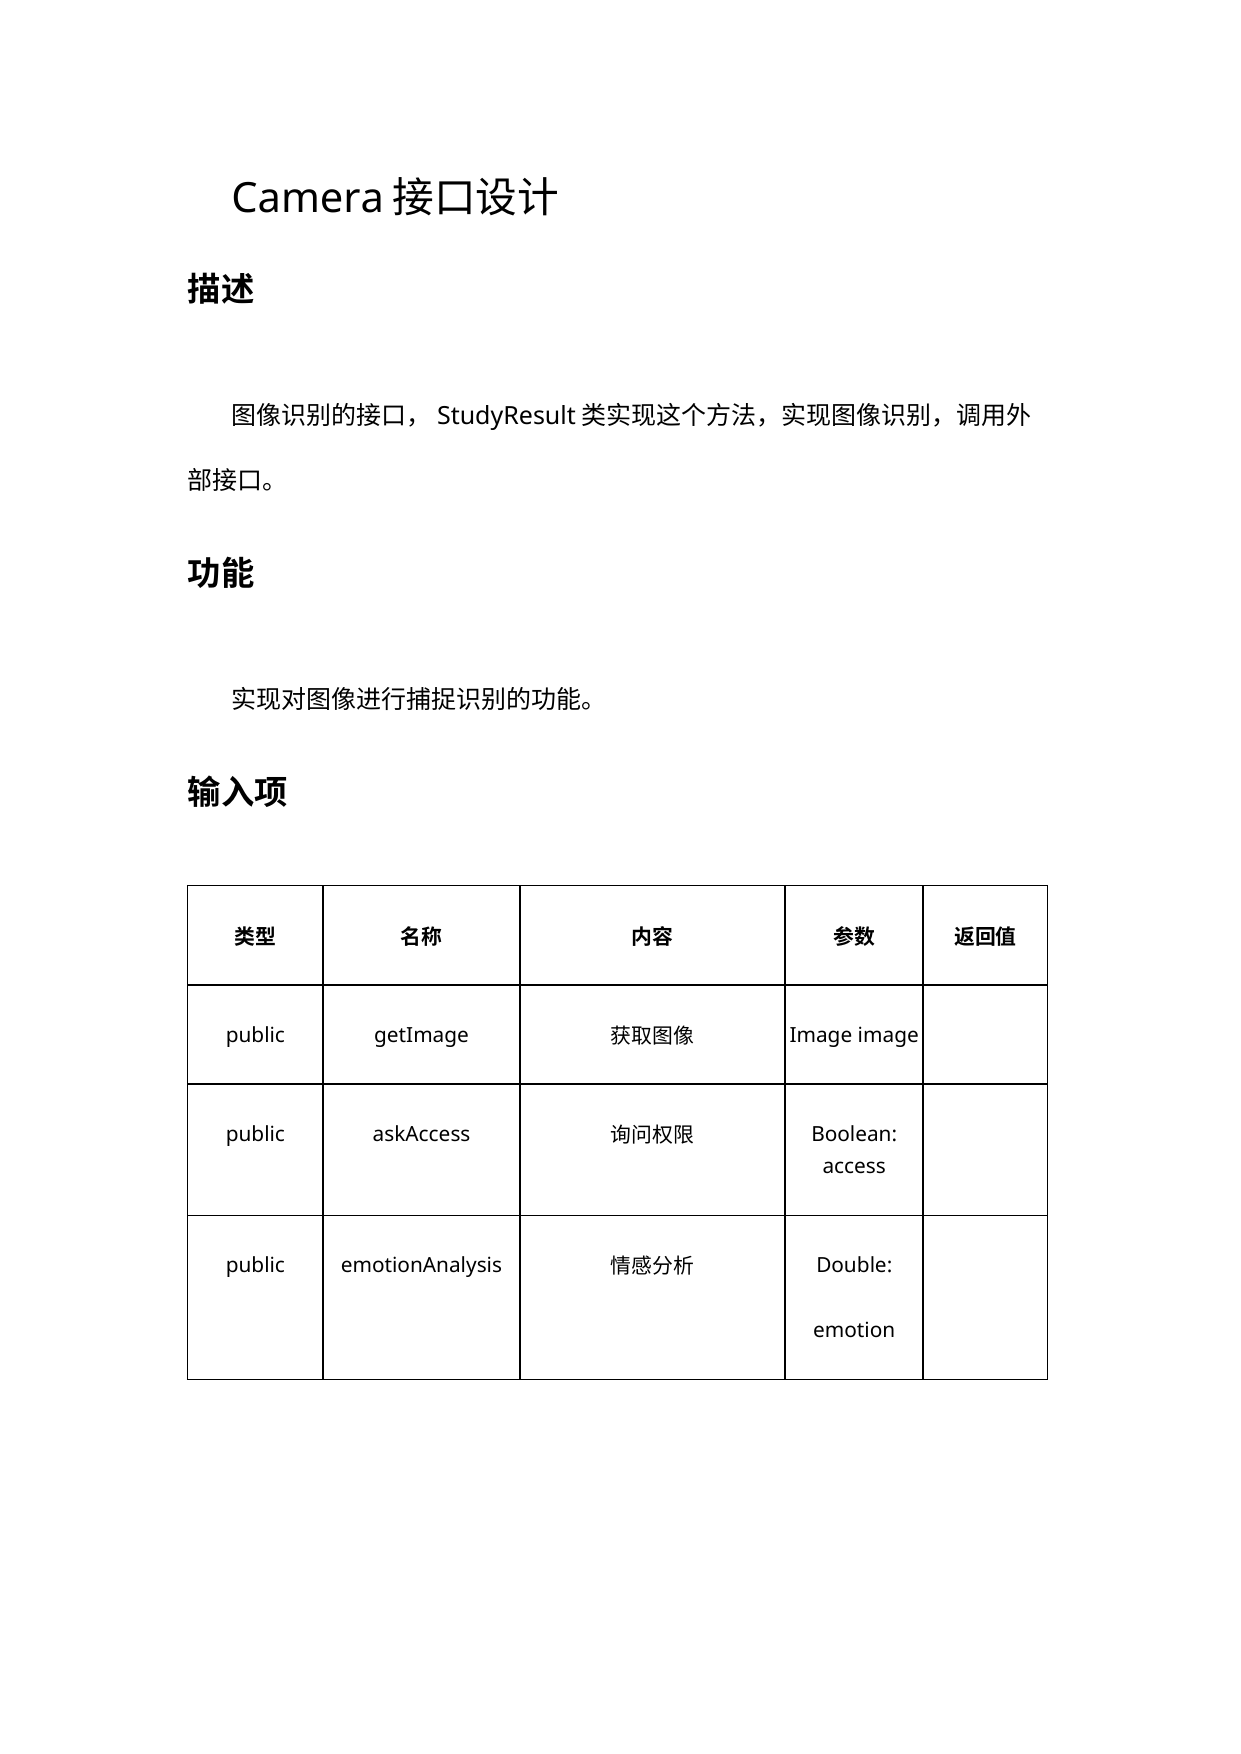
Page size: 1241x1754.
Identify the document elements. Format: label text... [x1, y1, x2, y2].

table_cell public [188, 1216, 322, 1378]
table_cell [924, 1216, 1047, 1378]
subtitle 输入项 [187, 758, 1053, 823]
table_cell [924, 986, 1047, 1083]
table_cell 询问权限 [521, 1085, 784, 1214]
text 图像识别的接口， StudyResult类实现这个方法，实现图像识别，调用外部接口。 [187, 381, 1053, 511]
text Camera接口设计 [187, 162, 1053, 227]
table_header 返回值 [924, 886, 1047, 984]
table_cell public [188, 986, 322, 1083]
text 实现对图像进行捕捉识别的功能。 [187, 666, 1053, 731]
table_cell Image image [786, 986, 922, 1083]
subtitle 描述 [187, 254, 1053, 319]
table_header 类型 [188, 886, 322, 984]
table_cell getImage [324, 986, 519, 1083]
table_cell public [188, 1085, 322, 1214]
table_header 参数 [786, 886, 922, 984]
table_cell askAccess [324, 1085, 519, 1214]
table_cell 情感分析 [521, 1216, 784, 1378]
subtitle 功能 [187, 538, 1053, 603]
table_header 名称 [324, 886, 519, 984]
table_cell Boolean: access [786, 1085, 922, 1214]
table_header 内容 [521, 886, 784, 984]
table_cell [924, 1085, 1047, 1214]
table_cell Double: emotion [786, 1216, 922, 1378]
table_cell 获取图像 [521, 986, 784, 1083]
table_cell emotionAnalysis [324, 1216, 519, 1378]
